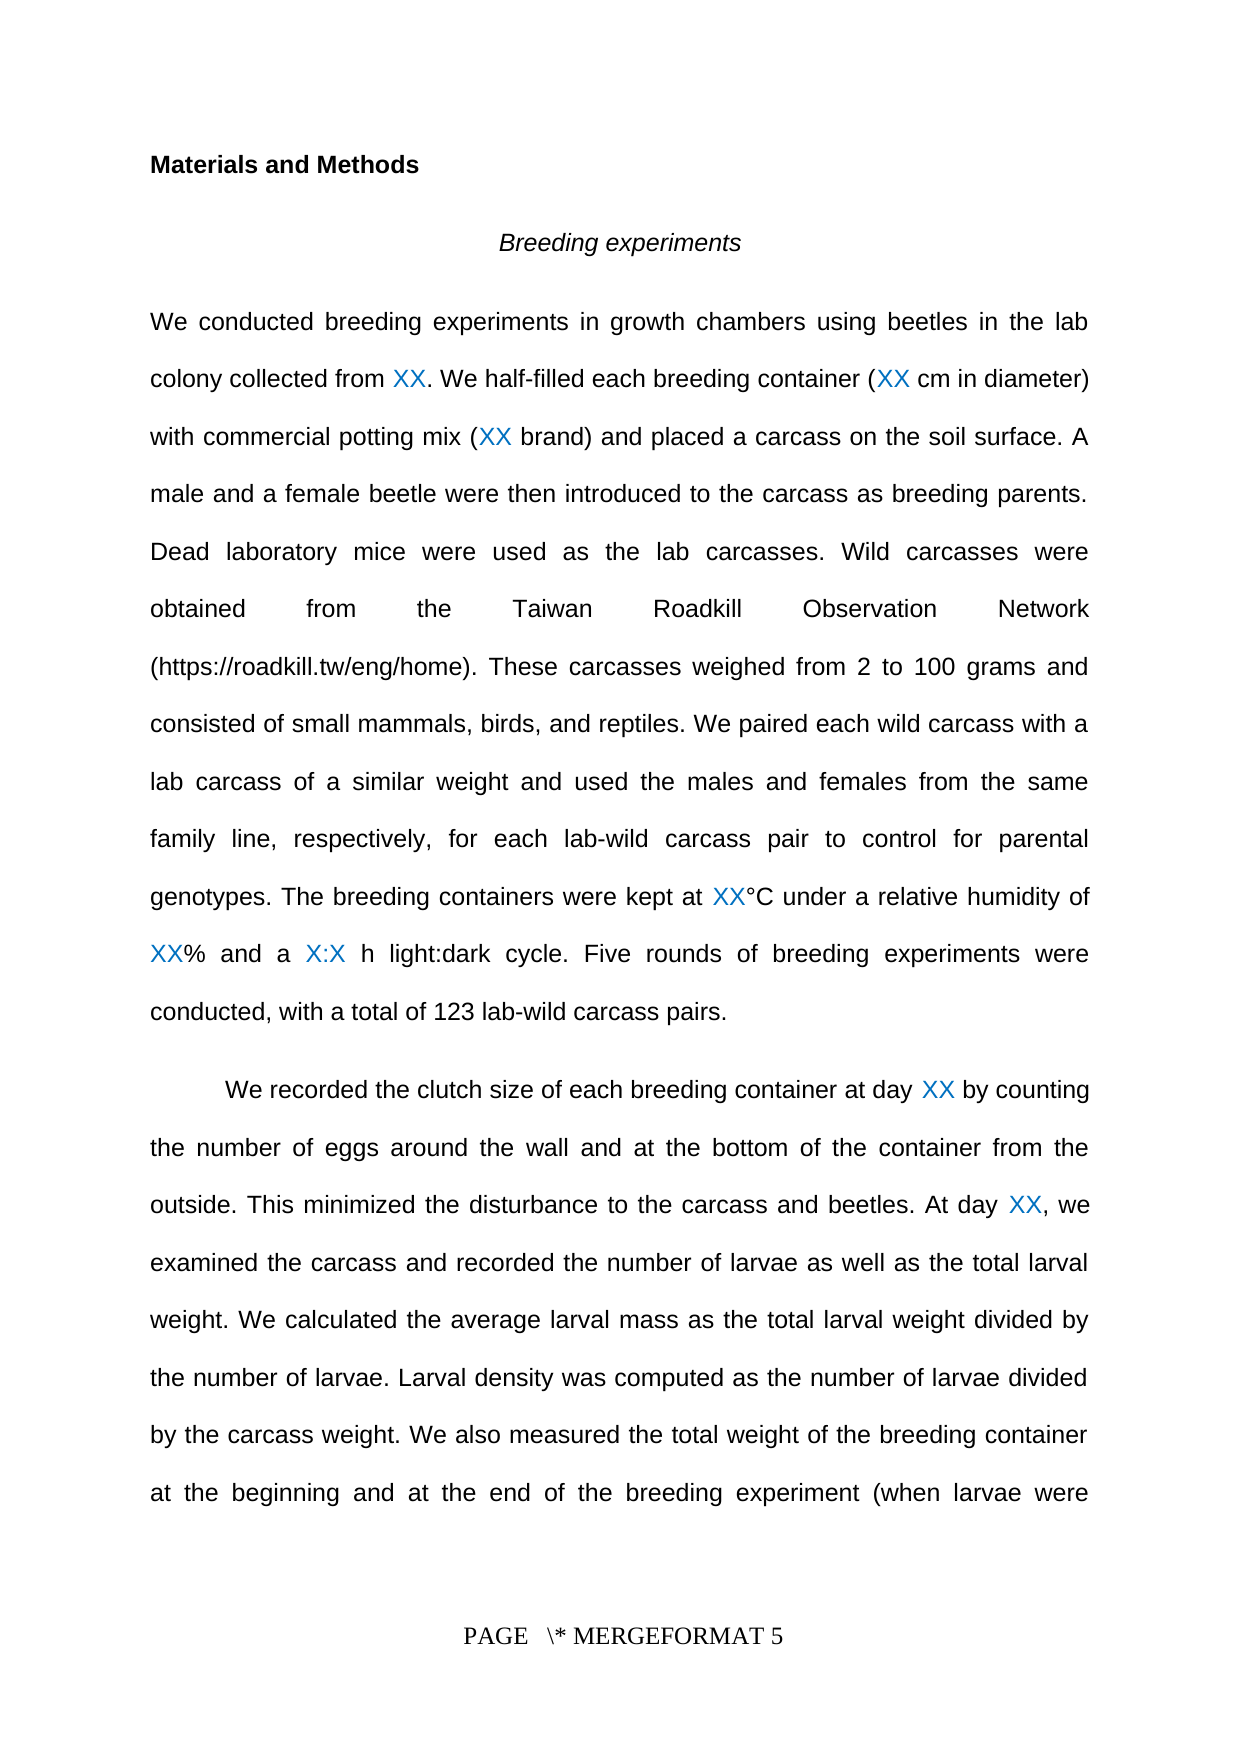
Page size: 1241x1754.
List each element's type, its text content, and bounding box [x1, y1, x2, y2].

text Materials and Methods [150, 150, 1090, 179]
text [150, 1075, 1090, 1506]
text We conducted breeding experiments in growth chambers using beetles in the lab colony collected from XX. We half-filled each breeding container (XX cm in diameter) with commercial potting mix (XX brand) and placed a carcass on the soil surface. A male and a female beetle were then introduced to the carcass as breeding parents. Dead laboratory mice were used as the lab carcasses. Wild carcasses were obtained from the Taiwan Roadkill Observation Network (https://roadkill.tw/eng/home). These carcasses weighed from 2 to 100 grams and consisted of small mammals, birds, and reptiles. We paired each wild carcass with a lab carcass of a similar weight and used the males and females from the same family line, respectively, for each lab-wild carcass pair to control for parental genotypes. The breeding containers were kept at XX°C under a relative humidity of XX% and a X:X h light:dark cycle. Five rounds of breeding experiments were conducted, with a total of 123 lab-wild carcass pairs. [150, 307, 1090, 1025]
text Breeding experiments [150, 228, 1090, 257]
